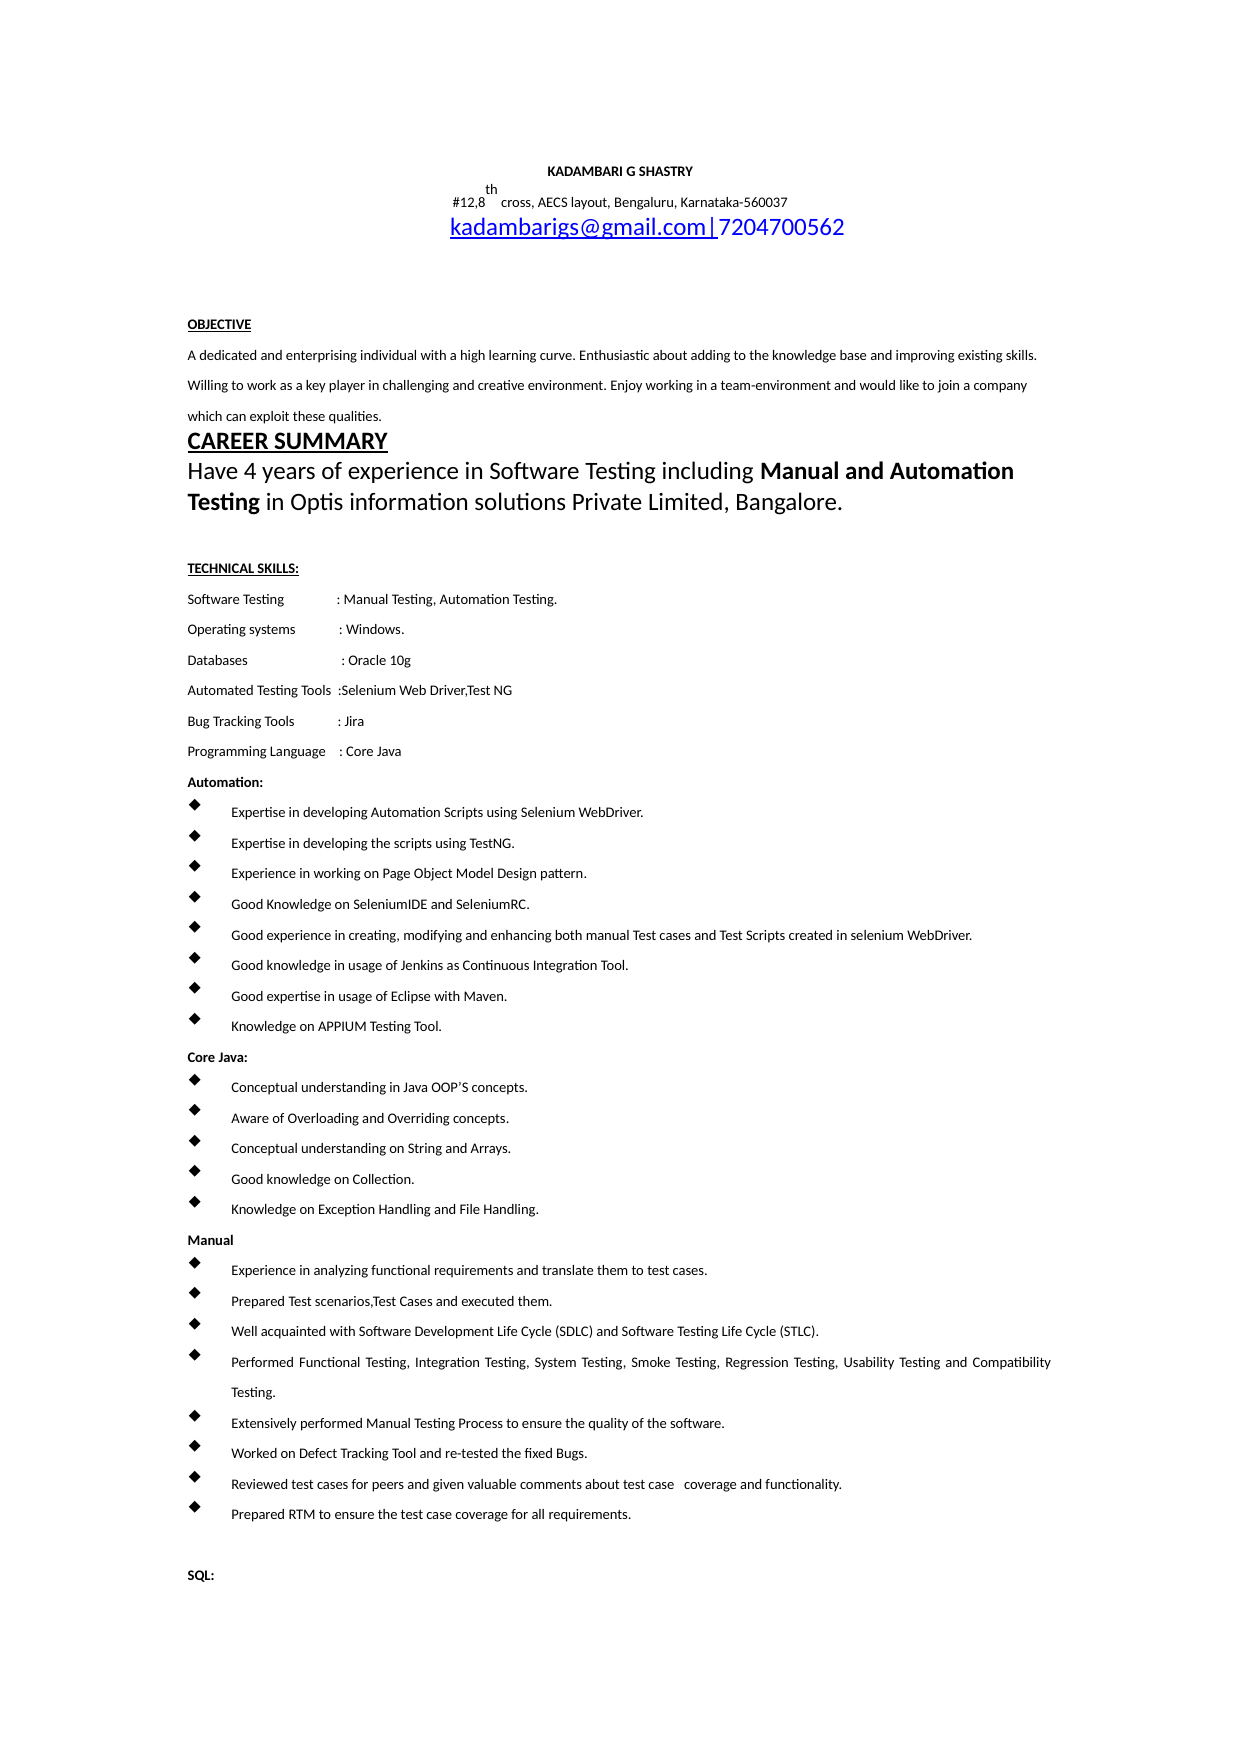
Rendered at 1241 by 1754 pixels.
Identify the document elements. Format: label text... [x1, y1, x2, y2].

text Operating systems : Windows. [187, 608, 1053, 638]
list Extensively performed Manual Testing Process to ensure the quality of the software. [187, 1401, 1053, 1432]
list Prepared RTM to ensure the test case coverage for all requirements. [187, 1493, 1053, 1523]
list Knowledge on Exception Handling and File Handling. [187, 1188, 1053, 1218]
text Programming Language : Core Java [187, 730, 1053, 761]
list Conceptual understanding in Java OOP’S concepts. [187, 1066, 1053, 1096]
text Have 4 years of experience in Software Testing including Manual and Automation Testing in Optis information solutions Private Limited, Bangalore. [187, 455, 1053, 516]
text Automated Testing Tools :Selenium Web Driver,Test NG [187, 669, 1053, 699]
list Performed Functional Testing, Integration Testing, System Testing, Smoke Testing, Regression Testing, Usability Testing and Compatibility Testing. [187, 1340, 1053, 1401]
list Expertise in developing Automation Scripts using Selenium WebDriver. [187, 791, 1053, 822]
list Reviewed test cases for peers and given valuable comments about test case coverage and functionality. [187, 1462, 1053, 1493]
list Experience in working on Page Object Model Design pattern. [187, 852, 1053, 883]
text A dedicated and enterprising individual with a high learning curve. Enthusiastic about adding to the knowledge base and improving existing skills. Willing to work as a key player in challenging and creative environment. Enjoy working in a team-environment and would like to join a company which can exploit these qualities. [187, 333, 1053, 425]
list Knowledge on APPIUM Testing Tool. [187, 1005, 1053, 1035]
list Conceptual understanding on String and Arrays. [187, 1127, 1053, 1157]
text Bug Tracking Tools : Jira [187, 699, 1053, 730]
text Databases : Oracle 10g [187, 638, 1053, 669]
list Experience in analyzing functional requirements and translate them to test cases. [187, 1249, 1053, 1279]
text OBJECTIVE [187, 303, 1053, 333]
list Expertise in developing the scripts using TestNG. [187, 822, 1053, 852]
text TECHNICAL SKILLS: [187, 547, 1053, 577]
list Good knowledge on Collection. [187, 1157, 1053, 1188]
list Good expertise in usage of Eclipse with Maven. [187, 974, 1053, 1005]
list Well acquainted with Software Development Life Cycle (SDLC) and Software Testing Life Cycle (STLC). [187, 1310, 1053, 1340]
list Aware of Overloading and Overriding concepts. [187, 1096, 1053, 1127]
text CAREER SUMMARY [187, 425, 1053, 455]
text Software Testing : Manual Testing, Automation Testing. [187, 577, 1053, 608]
text KADAMBARI G SHASTRY [187, 150, 1053, 181]
text Automation: [187, 761, 1053, 791]
list Prepared Test scenarios,Test Cases and executed them. [187, 1279, 1053, 1310]
list Good Knowledge on SeleniumIDE and SeleniumRC. [187, 883, 1053, 913]
text #12,8th cross, AECS layout, Bengaluru, Karnataka-560037 [187, 181, 1053, 211]
text Core Java: [187, 1035, 1053, 1066]
text SQL: [187, 1554, 1053, 1584]
list Good knowledge in usage of Jenkins as Continuous Integration Tool. [187, 944, 1053, 974]
list Manual [187, 1218, 1053, 1249]
text kadambarigs@gmail.com|7204700562 [406, 211, 1053, 242]
list Worked on Defect Tracking Tool and re-tested the fixed Bugs. [187, 1432, 1053, 1462]
list Good experience in creating, modifying and enhancing both manual Test cases and Test Scripts created in selenium WebDriver. [187, 913, 1053, 944]
